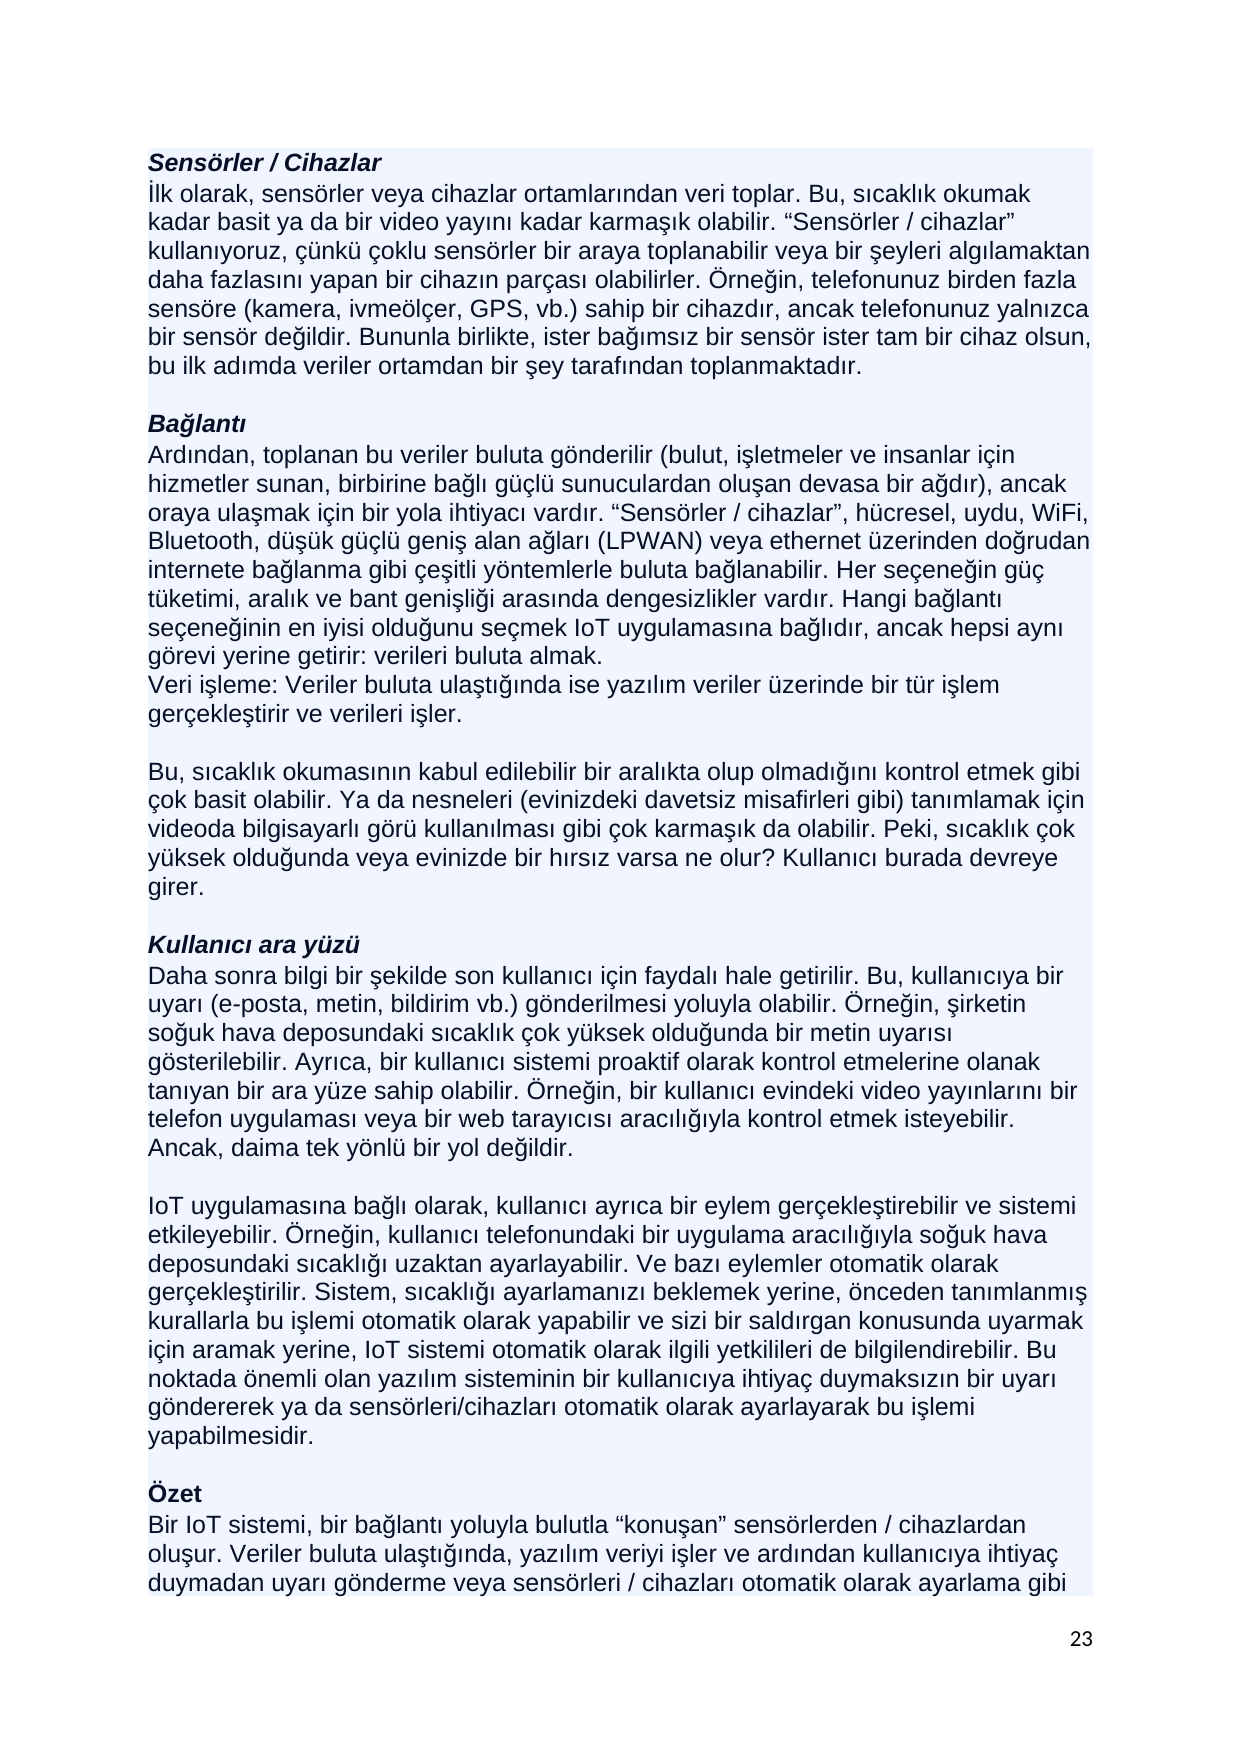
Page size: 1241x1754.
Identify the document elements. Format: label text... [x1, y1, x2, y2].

subtitle Özet [148, 1479, 1093, 1508]
subtitle Sensörler / Cihazlar [148, 148, 1093, 176]
text IoT uygulamasına bağlı olarak, kullanıcı ayrıca bir eylem gerçekleştirebilir ve sistemi etkileyebilir. Örneğin, kullanıcı telefonundaki bir uygulama aracılığıyla soğuk hava deposundaki sıcaklığı uzaktan ayarlayabilir. Ve bazı eylemler otomatik olarak gerçekleştirilir. Sistem, sıcaklığı ayarlamanızı beklemek yerine, önceden tanımlanmış kurallarla bu işlemi otomatik olarak yapabilir ve sizi bir saldırgan konusunda uyarmak için aramak yerine, IoT sistemi otomatik olarak ilgili yetkilileri de bilgilendirebilir. Bu noktada önemli olan yazılım sisteminin bir kullanıcıya ihtiyaç duymaksızın bir uyarı göndererek ya da sensörleri/cihazları otomatik olarak ayarlayarak bu işlemi yapabilmesidir. [148, 1191, 1093, 1450]
subtitle Kullanıcı ara yüzü [148, 930, 1093, 958]
text Daha sonra bilgi bir şekilde son kullanıcı için faydalı hale getirilir. Bu, kullanıcıya bir uyarı (e-posta, metin, bildirim vb.) gönderilmesi yoluyla olabilir. Örneğin, şirketin soğuk hava deposundaki sıcaklık çok yüksek olduğunda bir metin uyarısı gösterilebilir. Ayrıca, bir kullanıcı sistemi proaktif olarak kontrol etmelerine olanak tanıyan bir ara yüze sahip olabilir. Örneğin, bir kullanıcı evindeki video yayınlarını bir telefon uygulaması veya bir web tarayıcısı aracılığıyla kontrol etmek isteyebilir. Ancak, daima tek yönlü bir yol değildir. [148, 961, 1093, 1162]
text İlk olarak, sensörler veya cihazlar ortamlarından veri toplar. Bu, sıcaklık okumak kadar basit ya da bir video yayını kadar karmaşık olabilir. “Sensörler / cihazlar” kullanıyoruz, çünkü çoklu sensörler bir araya toplanabilir veya bir şeyleri algılamaktan daha fazlasını yapan bir cihazın parçası olabilirler. Örneğin, telefonunuz birden fazla sensöre (kamera, ivmeölçer, GPS, vb.) sahip bir cihazdır, ancak telefonunuz yalnızca bir sensör değildir. Bununla birlikte, ister bağımsız bir sensör ister tam bir cihaz olsun, bu ilk adımda veriler ortamdan bir şey tarafından toplanmaktadır. [148, 179, 1093, 380]
text Ardından, toplanan bu veriler buluta gönderilir (bulut, işletmeler ve insanlar için hizmetler sunan, birbirine bağlı güçlü sunuculardan oluşan devasa bir ağdır), ancak oraya ulaşmak için bir yola ihtiyacı vardır. “Sensörler / cihazlar”, hücresel, uydu, WiFi, Bluetooth, düşük güçlü geniş alan ağları (LPWAN) veya ethernet üzerinden doğrudan internete bağlanma gibi çeşitli yöntemlerle buluta bağlanabilir. Her seçeneğin güç tüketimi, aralık ve bant genişliği arasında dengesizlikler vardır. Hangi bağlantı seçeneğinin en iyisi olduğunu seçmek IoT uygulamasına bağlıdır, ancak hepsi aynı görevi yerine getirir: verileri buluta almak. Veri işleme: Veriler buluta ulaştığında ise yazılım veriler üzerinde bir tür işlem gerçekleştirir ve verileri işler. [148, 440, 1093, 728]
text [148, 1510, 1093, 1596]
text Bu, sıcaklık okumasının kabul edilebilir bir aralıkta olup olmadığını kontrol etmek gibi çok basit olabilir. Ya da nesneleri (evinizdeki davetsiz misafirleri gibi) tanımlamak için videoda bilgisayarlı görü kullanılması gibi çok karmaşık da olabilir. Peki, sıcaklık çok yüksek olduğunda veya evinizde bir hırsız varsa ne olur? Kullanıcı burada devreye girer. [148, 757, 1093, 901]
subtitle Bağlantı [148, 409, 1093, 438]
